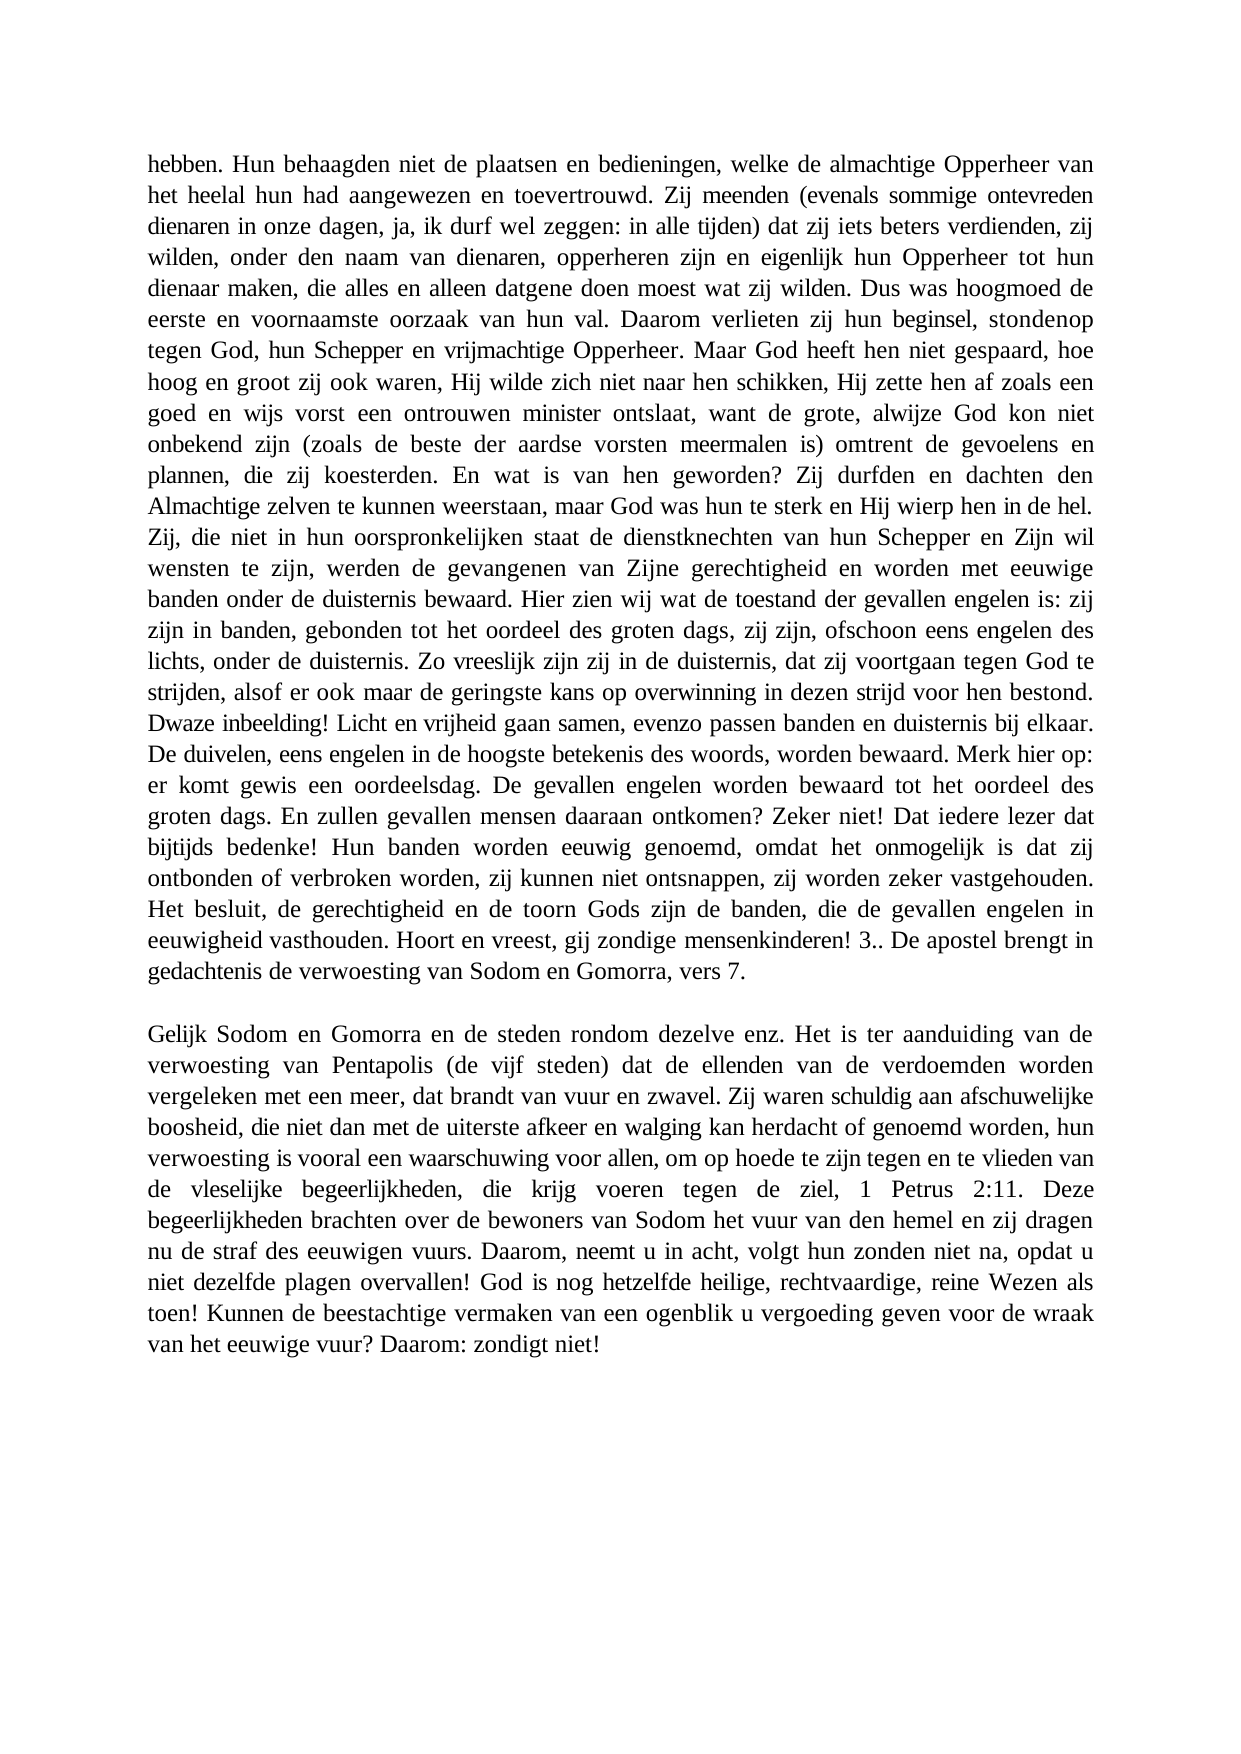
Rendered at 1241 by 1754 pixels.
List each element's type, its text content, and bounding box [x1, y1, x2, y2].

text Gelijk Sodom en Gomorra en de steden rondom dezelve enz. Het is ter aanduiding van de verwoesting van Pentapolis (de vijf steden) dat de ellenden van de verdoemden worden vergeleken met een meer, dat brandt van vuur en zwavel. Zij waren schuldig aan afschuwelijke boosheid, die niet dan met de uiterste afkeer en walging kan herdacht of genoemd worden, hun verwoesting is vooral een waarschuwing voor allen, om op hoede te zijn tegen en te vlieden van de vleselijke begeerlijkheden, die krijg voeren tegen de ziel, 1 Petrus 2:11. Deze begeerlijkheden brachten over de bewoners van Sodom het vuur van den hemel en zij dragen nu de straf des eeuwigen vuurs. Daarom, neemt u in acht, volgt hun zonden niet na, opdat u niet dezelfde plagen overvallen! God is nog hetzelfde heilige, rechtvaardige, reine Wezen als toen! Kunnen de beestachtige vermaken van een ogenblik u vergoeding geven voor de wraak van het eeuwige vuur? Daarom: zondigt niet! [147, 1019, 1094, 1358]
text hebben. Hun behaagden niet de plaatsen en bedieningen, welke de almachtige Opperheer van het heelal hun had aangewezen en toevertrouwd. Zij meenden (evenals sommige ontevreden dienaren in onze dagen, ja, ik durf wel zeggen: in alle tijden) dat zij iets beters verdienden, zij wilden, onder den naam van dienaren, opperheren zijn en eigenlijk hun Opperheer tot hun dienaar maken, die alles en alleen datgene doen moest wat zij wilden. Dus was hoogmoed de eerste en voornaamste oorzaak van hun val. Daarom verlieten zij hun beginsel, stondenop tegen God, hun Schepper en vrijmachtige Opperheer. Maar God heeft hen niet gespaard, hoe hoog en groot zij ook waren, Hij wilde zich niet naar hen schikken, Hij zette hen af zoals een goed en wijs vorst een ontrouwen minister ontslaat, want de grote, alwijze God kon niet onbekend zijn (zoals de beste der aardse vorsten meermalen is) omtrent de gevoelens en plannen, die zij koesterden. En wat is van hen geworden? Zij durfden en dachten den Almachtige zelven te kunnen weerstaan, maar God was hun te sterk en Hij wierp hen in de hel. Zij, die niet in hun oorspronkelijken staat de dienstknechten van hun Schepper en Zijn wil wensten te zijn, werden de gevangenen van Zijne gerechtigheid en worden met eeuwige banden onder de duisternis bewaard. Hier zien wij wat de toestand der gevallen engelen is: zij zijn in banden, gebonden tot het oordeel des groten dags, zij zijn, ofschoon eens engelen des lichts, onder de duisternis. Zo vreeslijk zijn zij in de duisternis, dat zij voortgaan tegen God te strijden, alsof er ook maar de geringste kans op overwinning in dezen strijd voor hen bestond. Dwaze inbeelding! Licht en vrijheid gaan samen, evenzo passen banden en duisternis bij elkaar. De duivelen, eens engelen in de hoogste betekenis des woords, worden bewaard. Merk hier op: er komt gewis een oordeelsdag. De gevallen engelen worden bewaard tot het oordeel des groten dags. En zullen gevallen mensen daaraan ontkomen? Zeker niet! Dat iedere lezer dat bijtijds bedenke! Hun banden worden eeuwig genoemd, omdat het onmogelijk is dat zij ontbonden of verbroken worden, zij kunnen niet ontsnappen, zij worden zeker vastgehouden. Het besluit, de gerechtigheid en de toorn Gods zijn de banden, die de gevallen engelen in eeuwigheid vasthouden. Hoort en vreest, gij zondige mensenkinderen! 3.. De apostel brengt in gedachtenis de verwoesting van Sodom en Gomorra, vers 7. [147, 149, 1094, 985]
